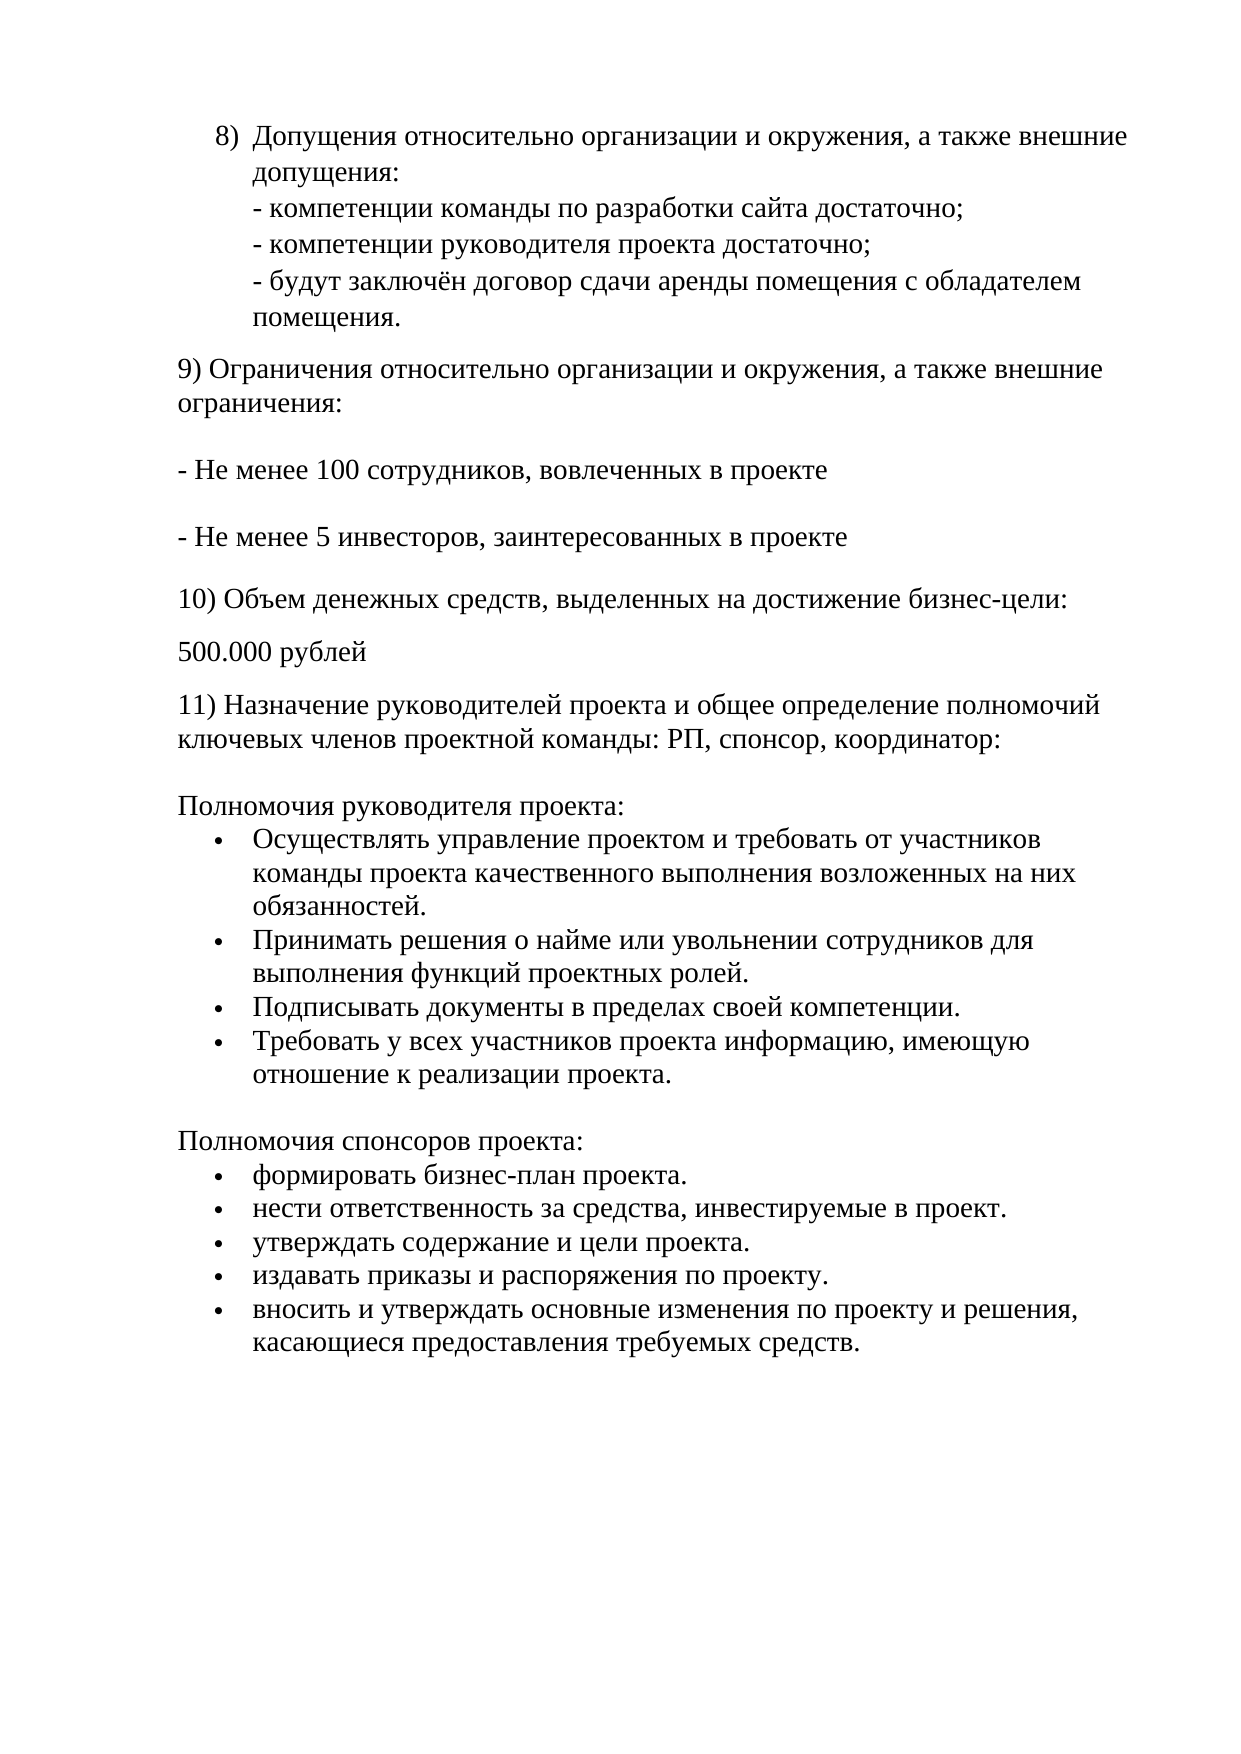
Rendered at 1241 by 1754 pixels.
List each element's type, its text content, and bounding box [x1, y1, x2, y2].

list - компетенции команды по разработки сайта достаточно; [252, 190, 1152, 224]
list - компетенции руководителя проекта достаточно; [252, 227, 1152, 260]
text - Не менее 100 сотрудников, вовлеченных в проекте [177, 452, 1152, 486]
text 11) Назначение руководителей проекта и общее определение полномочий ключевых членов проектной команды: РП, спонсор, координатор: [177, 687, 1152, 754]
list издавать приказы и распоряжения по проекту. [215, 1257, 1152, 1291]
list Принимать решения о найме или увольнении сотрудников для выполнения функций проектных ролей. [215, 922, 1152, 989]
text 9) Ограничения относительно организации и окружения, а также внешние ограничения: [177, 352, 1152, 419]
list утверждать содержание и цели проекта. [215, 1224, 1152, 1257]
list нести ответственность за средства, инвестируемые в проект. [215, 1190, 1152, 1224]
list - будут заключён договор сдачи аренды помещения с обладателем помещения. [252, 263, 1152, 332]
list вносить и утверждать основные изменения по проекту и решения, касающиеся предоставления требуемых средств. [215, 1291, 1152, 1358]
text 10) Объем денежных средств, выделенных на достижение бизнес-цели: [177, 582, 1152, 615]
text - Не менее 5 инвесторов, заинтересованных в проекте [177, 519, 1152, 553]
list Требовать у всех участников проекта информацию, имеющую отношение к реализации проекта. [215, 1023, 1152, 1090]
list Допущения относительно организации и окружения, а также внешние допущения: [215, 118, 1152, 188]
text Полномочия руководителя проекта: [177, 788, 1152, 821]
text 500.000 рублей [177, 634, 1152, 668]
list Осуществлять управление проектом и требовать от участников команды проекта качественного выполнения возложенных на них обязанностей. [215, 821, 1152, 922]
list формировать бизнес-план проекта. [215, 1157, 1152, 1190]
text Полномочия спонсоров проекта: [177, 1123, 1152, 1157]
list Подписывать документы в пределах своей компетенции. [215, 989, 1152, 1023]
